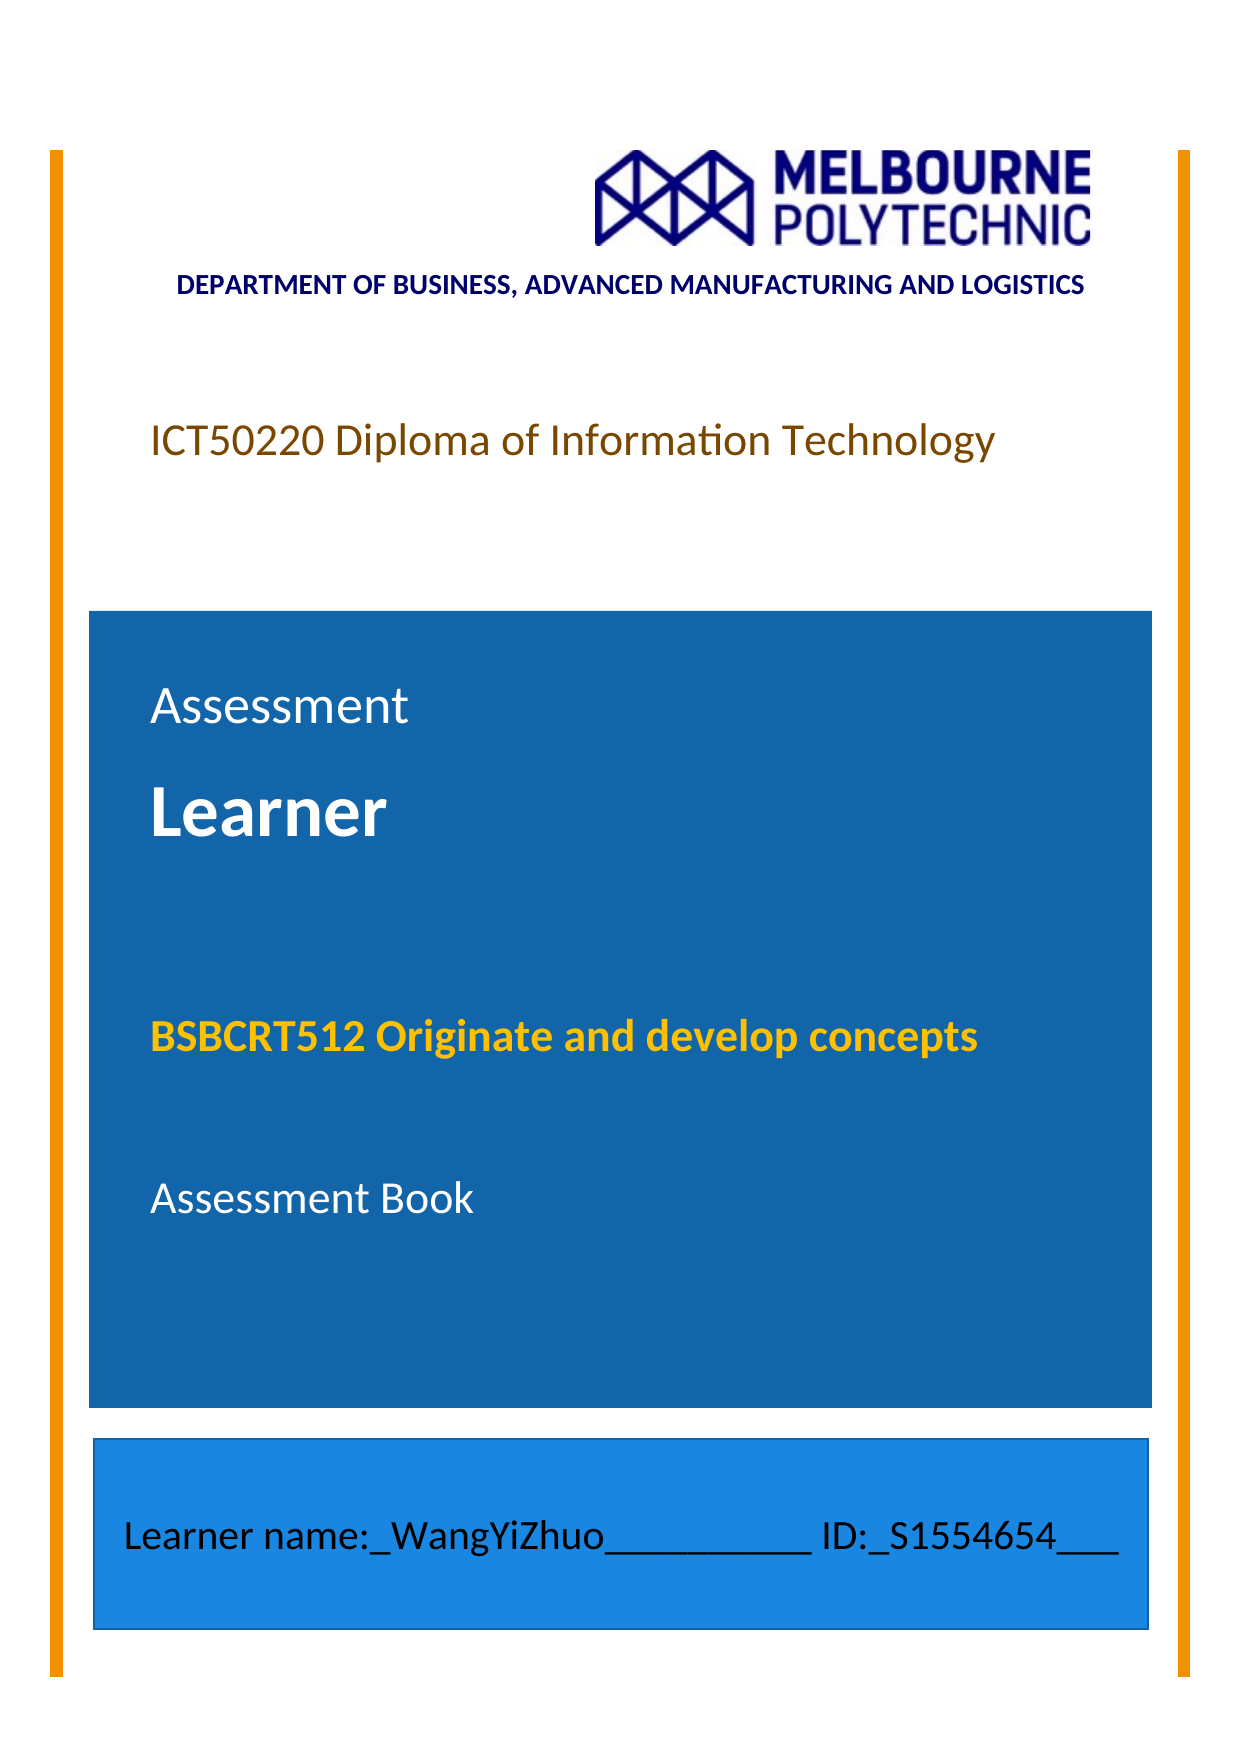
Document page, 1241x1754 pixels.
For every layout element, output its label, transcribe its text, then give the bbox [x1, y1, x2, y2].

text Assessment Book [150, 1169, 1090, 1225]
text ICT50220 Diploma of Information Technology [150, 411, 1090, 466]
text BSBCRT512 Originate and develop concepts [150, 1007, 1090, 1063]
picture [595, 150, 1091, 246]
text Assessment [150, 671, 1090, 737]
text DEPARTMENT OF BUSINESS, ADVANCED MANUFACTURING AND LOGISTICS [150, 266, 1090, 302]
text Learner [150, 764, 1090, 855]
